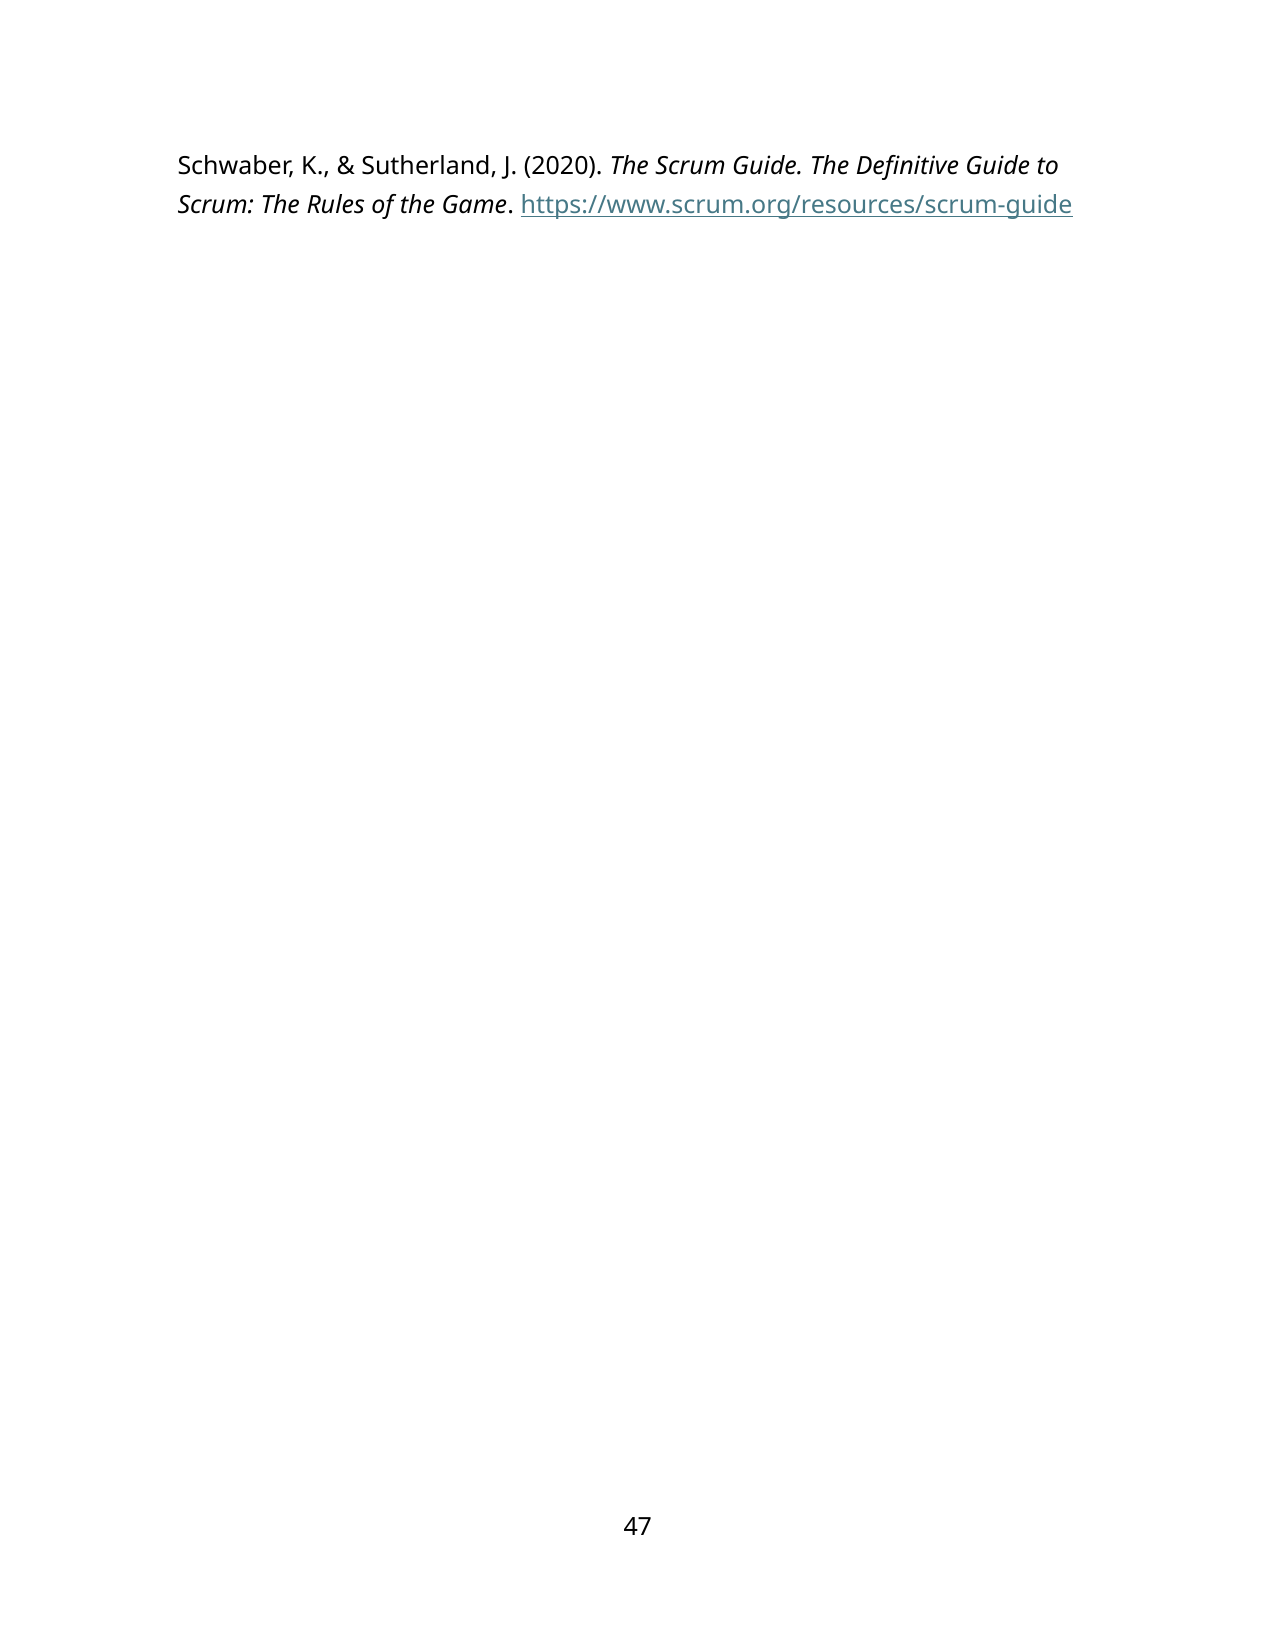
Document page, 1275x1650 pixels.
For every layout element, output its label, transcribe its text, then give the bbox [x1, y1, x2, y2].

text Schwaber, K., & Sutherland, J. (2020). The Scrum Guide. The Definitive Guide to Scrum: The Rules of the Game. https://www.scrum.org/resources/scrum-guide [177, 148, 1098, 221]
